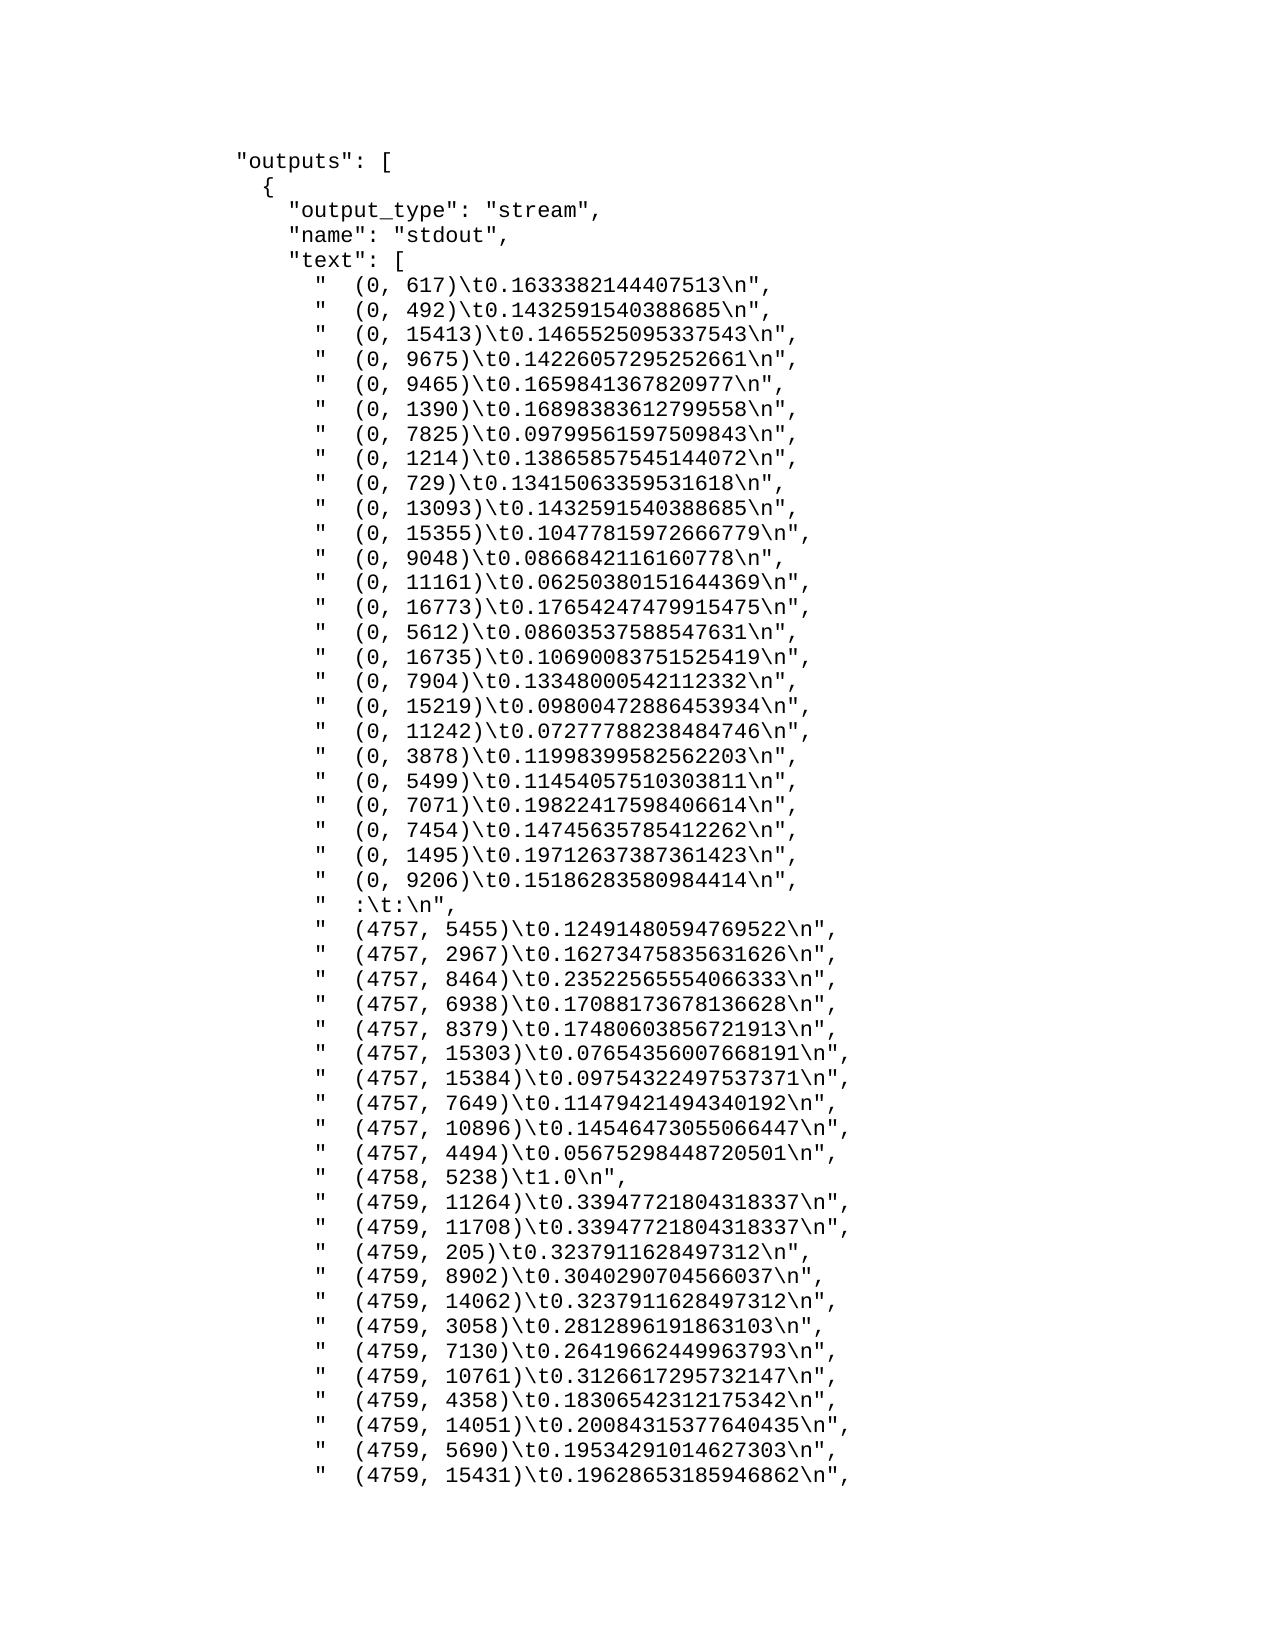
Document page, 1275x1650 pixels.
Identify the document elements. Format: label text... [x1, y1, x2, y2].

text " (4757, 10896)\t0.14546473055066447\n", [156, 1117, 1118, 1142]
text " (0, 1495)\t0.19712637387361423\n", [156, 844, 1118, 869]
text " (4757, 15384)\t0.09754322497537371\n", [156, 1067, 1118, 1092]
text " (4759, 205)\t0.3237911628497312\n", [156, 1241, 1118, 1266]
text " (0, 729)\t0.13415063359531618\n", [156, 472, 1118, 497]
text " (4758, 5238)\t1.0\n", [156, 1166, 1118, 1191]
text " (4757, 6938)\t0.17088173678136628\n", [156, 993, 1118, 1018]
text " (0, 1214)\t0.13865857545144072\n", [156, 447, 1118, 472]
text " (4759, 11264)\t0.33947721804318337\n", [156, 1191, 1118, 1216]
text " (0, 5499)\t0.11454057510303811\n", [156, 770, 1118, 794]
text " (0, 9465)\t0.1659841367820977\n", [156, 373, 1118, 398]
text " (0, 492)\t0.1432591540388685\n", [156, 299, 1118, 323]
text " (0, 15219)\t0.09800472886453934\n", [156, 695, 1118, 720]
text "text": [ [156, 249, 1118, 274]
text " (4759, 14051)\t0.20084315377640435\n", [156, 1414, 1118, 1439]
text " (0, 15355)\t0.10477815972666779\n", [156, 522, 1118, 547]
text " (4759, 8902)\t0.3040290704566037\n", [156, 1266, 1118, 1290]
text " (4759, 11708)\t0.33947721804318337\n", [156, 1216, 1118, 1241]
text "outputs": [ [156, 150, 1118, 175]
text " (0, 7454)\t0.14745635785412262\n", [156, 819, 1118, 844]
text " (0, 16773)\t0.17654247479915475\n", [156, 596, 1118, 621]
text " (0, 9675)\t0.14226057295252661\n", [156, 348, 1118, 373]
text " (4757, 2967)\t0.16273475835631626\n", [156, 943, 1118, 968]
text " (0, 617)\t0.1633382144407513\n", [156, 274, 1118, 299]
text " (0, 11161)\t0.06250380151644369\n", [156, 571, 1118, 596]
text " (0, 7825)\t0.09799561597509843\n", [156, 423, 1118, 447]
text " (0, 16735)\t0.10690083751525419\n", [156, 646, 1118, 671]
text " (4757, 7649)\t0.11479421494340192\n", [156, 1092, 1118, 1117]
text " (0, 7904)\t0.13348000542112332\n", [156, 671, 1118, 695]
text " (0, 3878)\t0.11998399582562203\n", [156, 745, 1118, 770]
text " (0, 11242)\t0.07277788238484746\n", [156, 720, 1118, 745]
text " (4759, 4358)\t0.18306542312175342\n", [156, 1389, 1118, 1414]
text " (0, 9048)\t0.0866842116160778\n", [156, 547, 1118, 571]
text " (0, 15413)\t0.1465525095337543\n", [156, 323, 1118, 348]
text " (4757, 4494)\t0.05675298448720501\n", [156, 1142, 1118, 1166]
text " (4759, 3058)\t0.2812896191863103\n", [156, 1315, 1118, 1340]
text " (4757, 15303)\t0.07654356007668191\n", [156, 1042, 1118, 1067]
text " (4759, 14062)\t0.3237911628497312\n", [156, 1290, 1118, 1315]
text " (4759, 10761)\t0.3126617295732147\n", [156, 1365, 1118, 1389]
text " (4759, 15431)\t0.19628653185946862\n", [156, 1464, 1118, 1489]
text " (4759, 5690)\t0.19534291014627303\n", [156, 1439, 1118, 1464]
text " (0, 13093)\t0.1432591540388685\n", [156, 497, 1118, 522]
text " (0, 1390)\t0.16898383612799558\n", [156, 398, 1118, 423]
text "name": "stdout", [156, 224, 1118, 249]
text " (4757, 5455)\t0.12491480594769522\n", [156, 918, 1118, 943]
text { [156, 175, 1118, 199]
text " (4757, 8464)\t0.23522565554066333\n", [156, 968, 1118, 993]
text " :\t:\n", [156, 894, 1118, 918]
text " (0, 7071)\t0.19822417598406614\n", [156, 794, 1118, 819]
text " (0, 5612)\t0.08603537588547631\n", [156, 621, 1118, 646]
text " (4759, 7130)\t0.26419662449963793\n", [156, 1340, 1118, 1365]
text " (0, 9206)\t0.15186283580984414\n", [156, 869, 1118, 894]
text " (4757, 8379)\t0.17480603856721913\n", [156, 1018, 1118, 1042]
text "output_type": "stream", [156, 199, 1118, 224]
